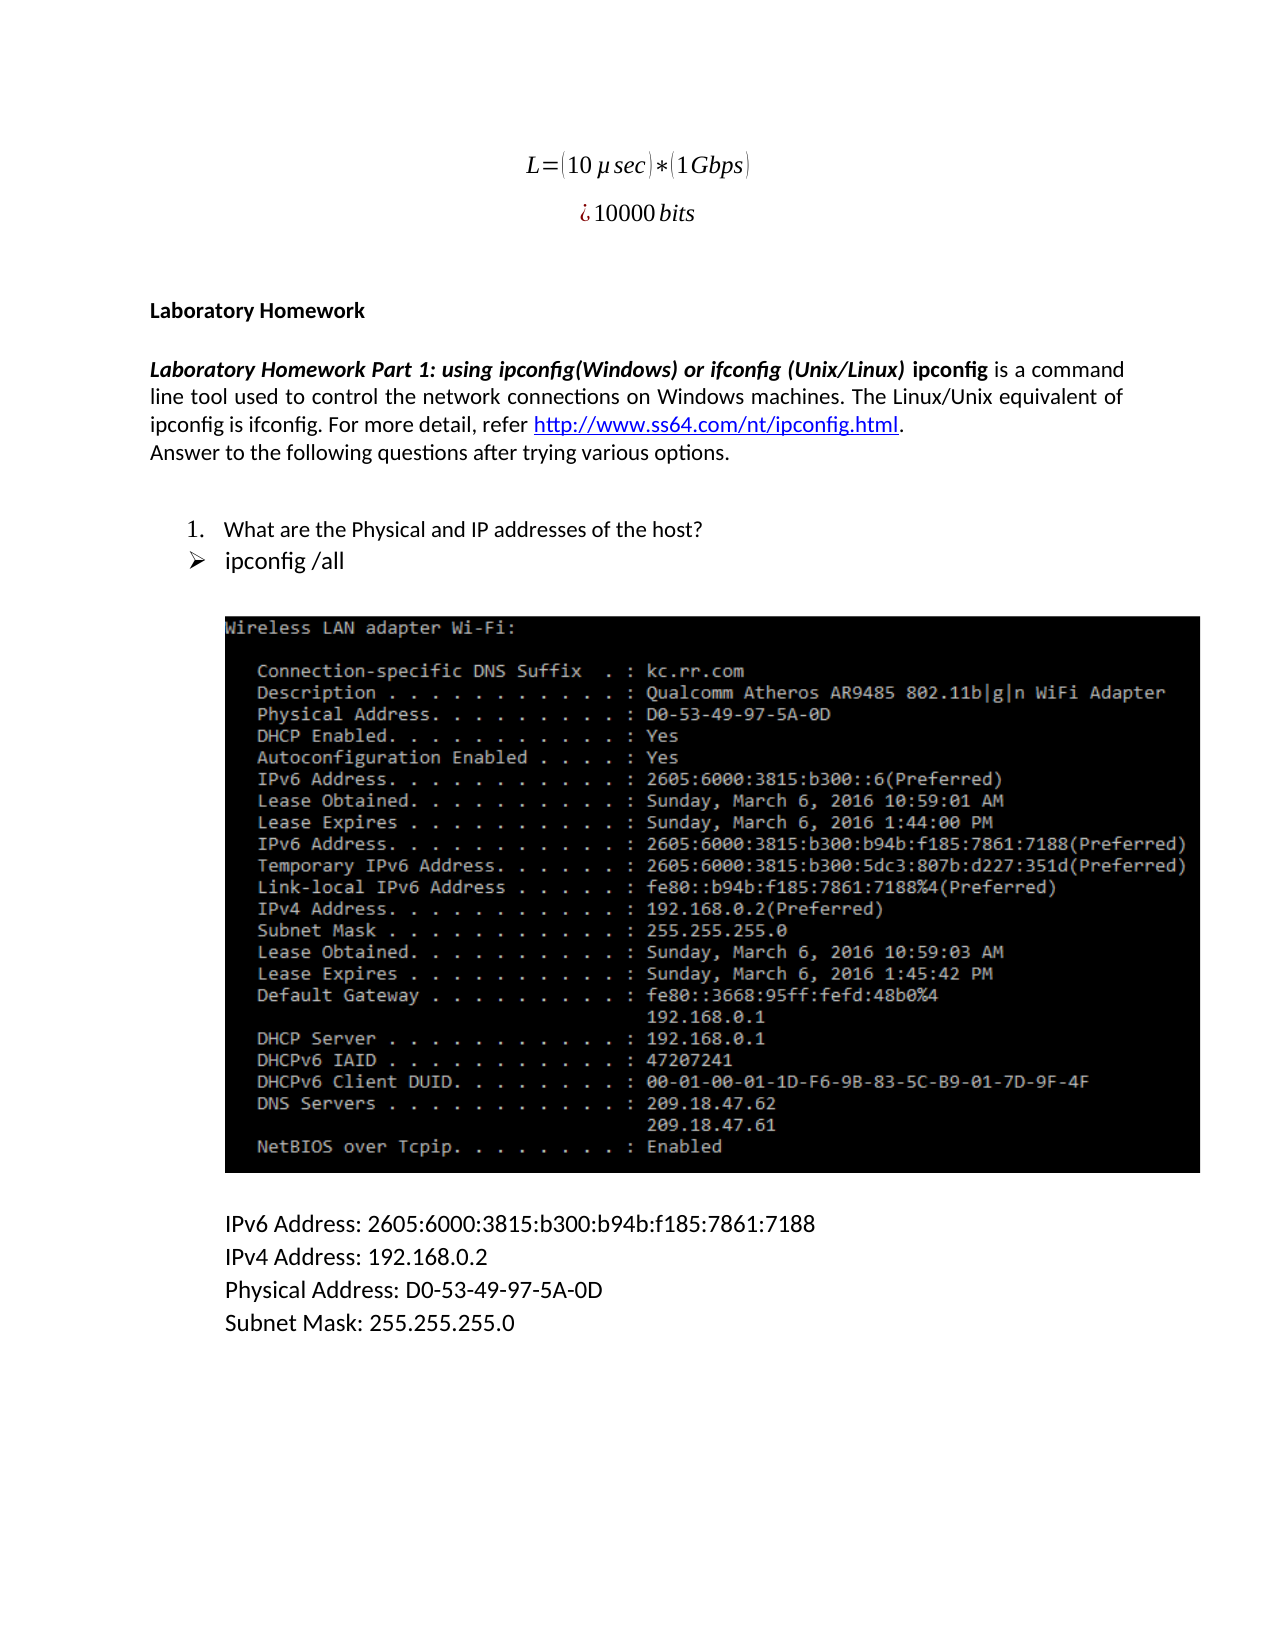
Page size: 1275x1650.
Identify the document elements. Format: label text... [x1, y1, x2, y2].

text Laboratory Homework Part 1: using ipconfig(Windows) or ifconfig (Unix/Linux) ipconfig is a command line tool used to control the network connections on Windows machines. The Linux/Unix equivalent of ipconfig is ifconfig. For more detail, refer http://www.ss64.com/nt/ipconfig.html. [150, 355, 1125, 438]
text Laboratory Homework [150, 296, 1125, 324]
list Physical Address: D0-53-49-97-5A-0D [225, 1274, 1125, 1304]
list ipconfig /all [187, 545, 1125, 576]
picture [225, 611, 1200, 1173]
text Answer to the following questions after trying various options. [150, 438, 1125, 466]
list What are the Physical and IP addresses of the host? [186, 514, 1125, 543]
list IPv6 Address: 2605:6000:3815:b300:b94b:f185:7861:7188 [225, 1208, 1125, 1239]
list IPv4 Address: 192.168.0.2 [225, 1241, 1125, 1272]
list Subnet Mask: 255.255.255.0 [225, 1307, 1125, 1337]
